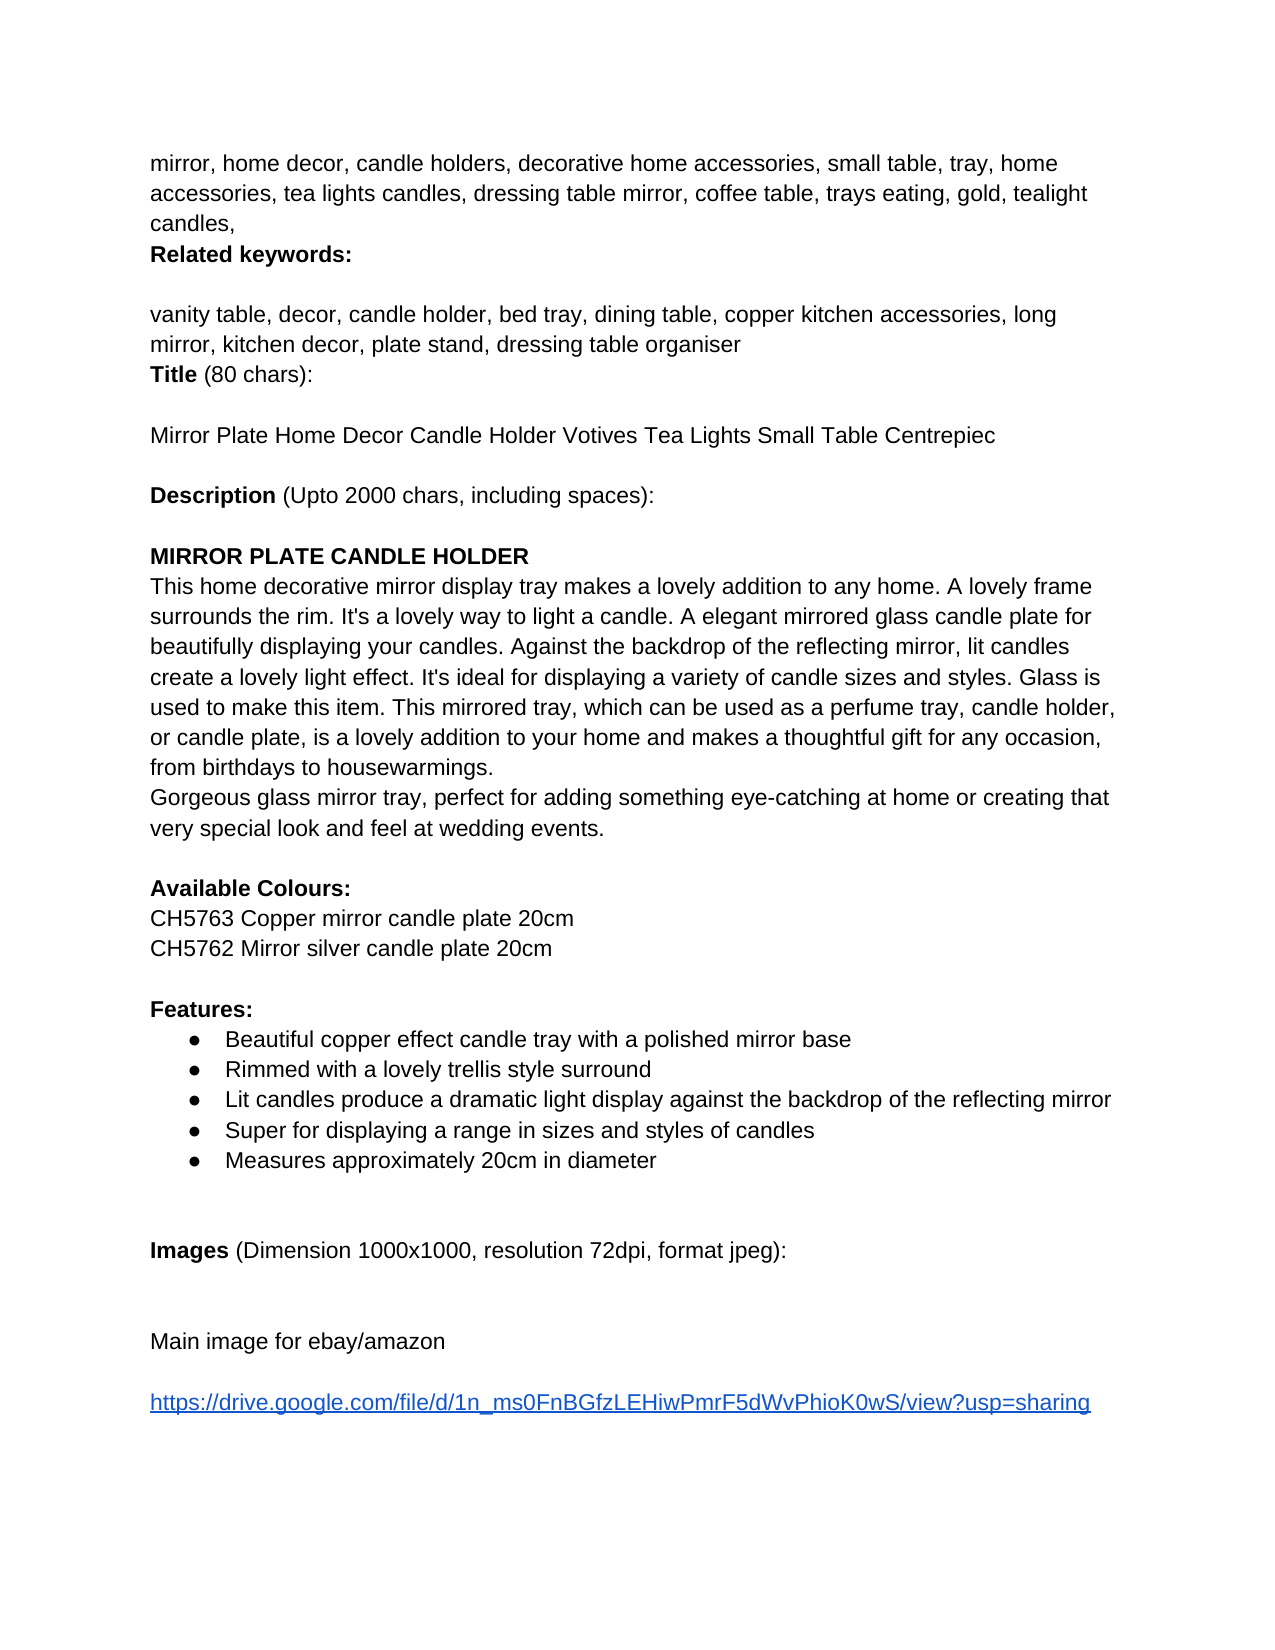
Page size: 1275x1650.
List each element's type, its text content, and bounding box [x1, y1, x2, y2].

text Related keywords: [150, 241, 1125, 267]
text Gorgeous glass mirror tray, perfect for adding something eye-catching at home or creating that very special look and feel at wedding events. [150, 784, 1125, 841]
text Available Colours: [150, 875, 1125, 901]
text Images (Dimension 1000x1000, resolution 72dpi, format jpeg): [150, 1237, 1125, 1264]
text Features: [150, 996, 1125, 1022]
text mirror, home decor, candle holders, decorative home accessories, small table, tray, home accessories, tea lights candles, dressing table mirror, coffee table, trays eating, gold, tealight candles, [150, 150, 1125, 237]
list Measures approximately 20cm in diameter [187, 1147, 1125, 1173]
text CH5763 Copper mirror candle plate 20cm [150, 905, 1125, 932]
list Lit candles produce a dramatic light display against the backdrop of the reflecting mirror [187, 1086, 1125, 1113]
list Beautiful copper effect candle tray with a polished mirror base [187, 1026, 1125, 1052]
text https://drive.google.com/file/d/1n_ms0FnBGfzLEHiwPmrF5dWvPhioK0wS/view?usp=sharing [150, 1388, 1125, 1415]
text CH5762 Mirror silver candle plate 20cm [150, 935, 1125, 962]
text Mirror Plate Home Decor Candle Holder Votives Tea Lights Small Table Centrepiec [150, 422, 1125, 448]
list Rimmed with a lovely trellis style surround [187, 1056, 1125, 1083]
text This home decorative mirror display tray makes a lovely addition to any home. A lovely frame surrounds the rim. It's a lovely way to light a candle. A elegant mirrored glass candle plate for beautifully displaying your candles. Against the backdrop of the reflecting mirror, lit candles create a lovely light effect. It's ideal for displaying a variety of candle sizes and styles. Glass is used to make this item. This mirrored tray, which can be used as a perfume tray, candle holder, or candle plate, is a lovely addition to your home and makes a thoughtful gift for any occasion, from birthdays to housewarmings. [150, 573, 1125, 781]
text MIRROR PLATE CANDLE HOLDER [150, 543, 1125, 569]
text Description (Upto 2000 chars, including spaces): [150, 482, 1125, 509]
text Title (80 chars): [150, 361, 1125, 388]
text vanity table, decor, candle holder, bed tray, dining table, copper kitchen accessories, long mirror, kitchen decor, plate stand, dressing table organiser [150, 301, 1125, 358]
text Main image for ebay/amazon [150, 1328, 1125, 1354]
list Super for displaying a range in sizes and styles of candles [187, 1117, 1125, 1143]
